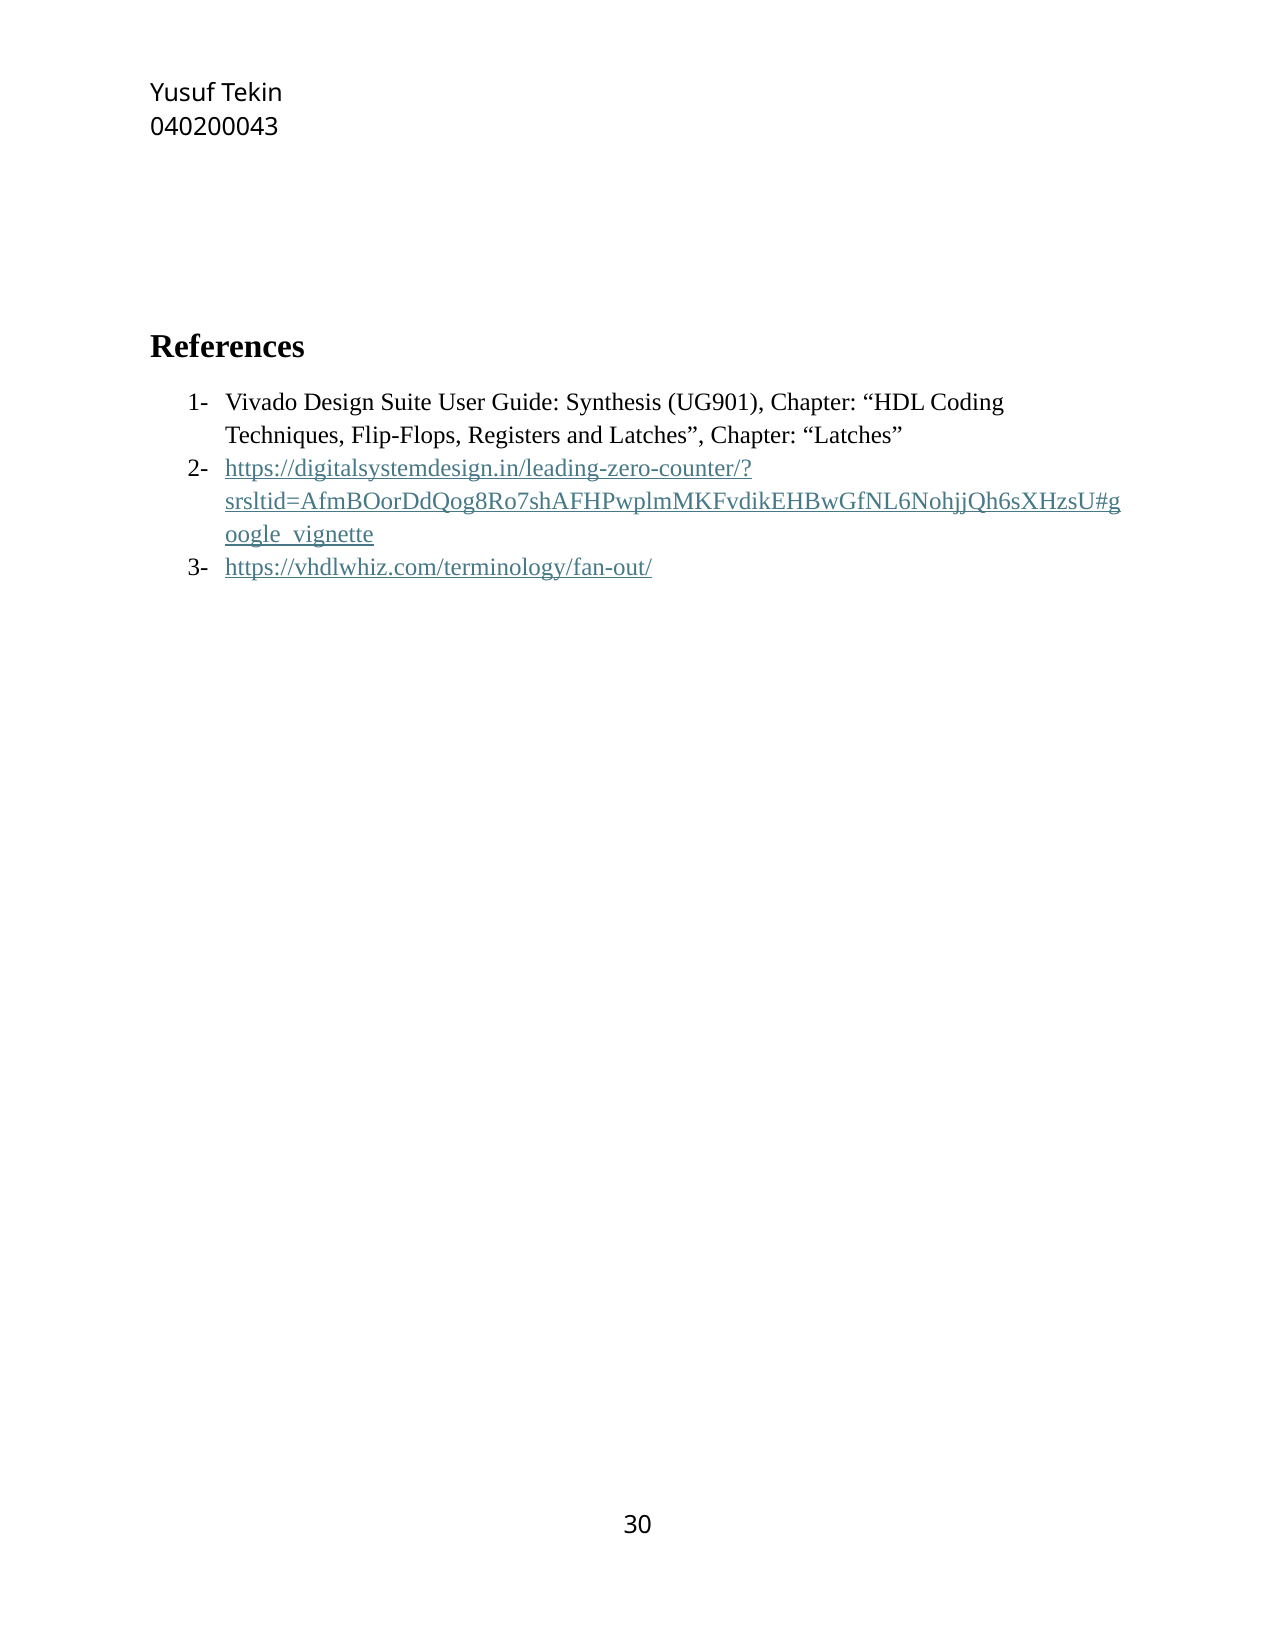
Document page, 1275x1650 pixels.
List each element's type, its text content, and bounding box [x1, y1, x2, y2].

list https://vhdlwhiz.com/terminology/fan-out/ [187, 552, 1125, 581]
list https://digitalsystemdesign.in/leading-zero-counter/?srsltid=AfmBOorDdQog8Ro7shAFHPwplmMKFvdikEHBwGfNL6NohjjQh6sXHzsU#google_vignette [187, 453, 1125, 548]
list Vivado Design Suite User Guide: Synthesis (UG901), Chapter: “HDL Coding Techniques, Flip-Flops, Registers and Latches”, Chapter: “Latches” [187, 387, 1125, 449]
text References [150, 326, 1125, 364]
